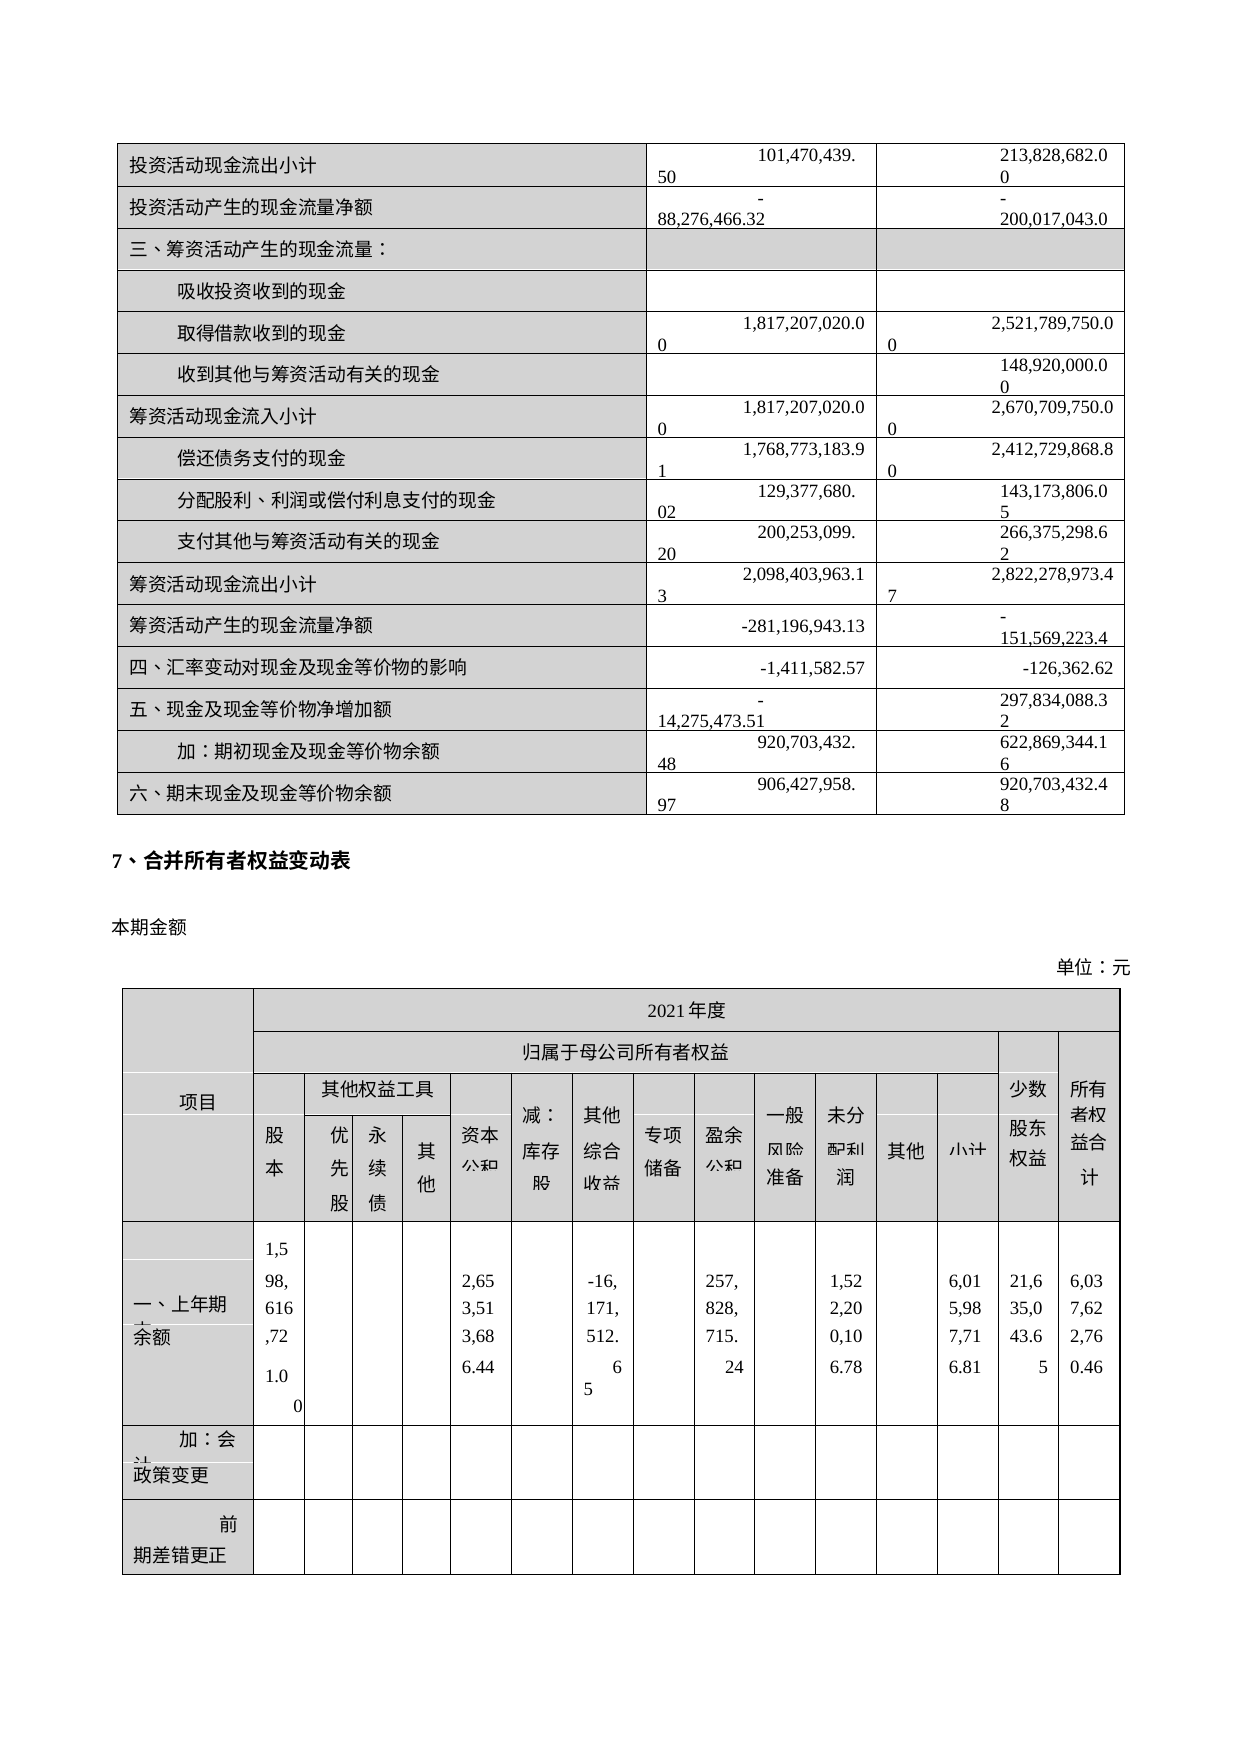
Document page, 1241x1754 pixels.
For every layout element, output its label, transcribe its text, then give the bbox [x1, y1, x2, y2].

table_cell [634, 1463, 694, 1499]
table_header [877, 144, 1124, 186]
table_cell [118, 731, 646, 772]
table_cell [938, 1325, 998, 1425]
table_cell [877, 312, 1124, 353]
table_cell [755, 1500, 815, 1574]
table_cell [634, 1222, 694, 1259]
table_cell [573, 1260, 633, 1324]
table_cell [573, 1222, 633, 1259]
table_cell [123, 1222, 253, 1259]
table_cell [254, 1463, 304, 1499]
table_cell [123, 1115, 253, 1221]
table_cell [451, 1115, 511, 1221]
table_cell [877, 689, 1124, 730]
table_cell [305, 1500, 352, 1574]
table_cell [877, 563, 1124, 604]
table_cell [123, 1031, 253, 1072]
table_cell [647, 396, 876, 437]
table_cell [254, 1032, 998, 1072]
text 单位：元 [112, 954, 1131, 980]
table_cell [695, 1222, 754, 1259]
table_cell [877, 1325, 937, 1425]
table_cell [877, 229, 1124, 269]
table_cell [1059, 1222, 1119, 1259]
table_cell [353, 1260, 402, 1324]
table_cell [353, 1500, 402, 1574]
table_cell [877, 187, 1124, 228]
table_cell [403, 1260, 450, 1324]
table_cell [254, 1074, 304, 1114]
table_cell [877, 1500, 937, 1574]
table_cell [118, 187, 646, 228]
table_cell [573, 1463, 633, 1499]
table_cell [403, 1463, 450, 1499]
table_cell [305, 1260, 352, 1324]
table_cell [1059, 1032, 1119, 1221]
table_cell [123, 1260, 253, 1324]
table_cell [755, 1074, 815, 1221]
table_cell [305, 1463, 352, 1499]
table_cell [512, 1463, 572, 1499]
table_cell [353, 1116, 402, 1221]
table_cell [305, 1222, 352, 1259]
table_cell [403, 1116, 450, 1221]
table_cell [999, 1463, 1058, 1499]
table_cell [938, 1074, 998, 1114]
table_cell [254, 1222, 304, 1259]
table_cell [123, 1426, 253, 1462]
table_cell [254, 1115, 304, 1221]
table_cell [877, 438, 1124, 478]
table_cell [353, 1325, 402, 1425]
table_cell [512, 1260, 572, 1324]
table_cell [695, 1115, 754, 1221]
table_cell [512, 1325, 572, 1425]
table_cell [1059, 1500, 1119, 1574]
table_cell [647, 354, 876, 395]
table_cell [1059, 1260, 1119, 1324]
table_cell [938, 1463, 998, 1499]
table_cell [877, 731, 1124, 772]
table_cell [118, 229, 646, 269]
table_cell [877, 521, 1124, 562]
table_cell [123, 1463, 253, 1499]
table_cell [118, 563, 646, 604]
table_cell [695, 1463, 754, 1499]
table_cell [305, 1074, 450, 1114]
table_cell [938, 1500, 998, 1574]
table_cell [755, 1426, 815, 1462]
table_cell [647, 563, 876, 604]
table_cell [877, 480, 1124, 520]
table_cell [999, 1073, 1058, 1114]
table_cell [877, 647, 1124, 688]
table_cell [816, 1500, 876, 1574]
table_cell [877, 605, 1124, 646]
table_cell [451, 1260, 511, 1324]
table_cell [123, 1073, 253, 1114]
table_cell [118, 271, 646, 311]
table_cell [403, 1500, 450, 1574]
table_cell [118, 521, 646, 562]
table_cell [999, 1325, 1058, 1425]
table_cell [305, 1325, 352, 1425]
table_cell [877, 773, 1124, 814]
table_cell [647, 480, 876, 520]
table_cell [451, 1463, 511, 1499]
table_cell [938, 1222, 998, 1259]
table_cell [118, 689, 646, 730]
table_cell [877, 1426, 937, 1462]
subtitle 7、合并所有者权益变动表 [112, 846, 1131, 874]
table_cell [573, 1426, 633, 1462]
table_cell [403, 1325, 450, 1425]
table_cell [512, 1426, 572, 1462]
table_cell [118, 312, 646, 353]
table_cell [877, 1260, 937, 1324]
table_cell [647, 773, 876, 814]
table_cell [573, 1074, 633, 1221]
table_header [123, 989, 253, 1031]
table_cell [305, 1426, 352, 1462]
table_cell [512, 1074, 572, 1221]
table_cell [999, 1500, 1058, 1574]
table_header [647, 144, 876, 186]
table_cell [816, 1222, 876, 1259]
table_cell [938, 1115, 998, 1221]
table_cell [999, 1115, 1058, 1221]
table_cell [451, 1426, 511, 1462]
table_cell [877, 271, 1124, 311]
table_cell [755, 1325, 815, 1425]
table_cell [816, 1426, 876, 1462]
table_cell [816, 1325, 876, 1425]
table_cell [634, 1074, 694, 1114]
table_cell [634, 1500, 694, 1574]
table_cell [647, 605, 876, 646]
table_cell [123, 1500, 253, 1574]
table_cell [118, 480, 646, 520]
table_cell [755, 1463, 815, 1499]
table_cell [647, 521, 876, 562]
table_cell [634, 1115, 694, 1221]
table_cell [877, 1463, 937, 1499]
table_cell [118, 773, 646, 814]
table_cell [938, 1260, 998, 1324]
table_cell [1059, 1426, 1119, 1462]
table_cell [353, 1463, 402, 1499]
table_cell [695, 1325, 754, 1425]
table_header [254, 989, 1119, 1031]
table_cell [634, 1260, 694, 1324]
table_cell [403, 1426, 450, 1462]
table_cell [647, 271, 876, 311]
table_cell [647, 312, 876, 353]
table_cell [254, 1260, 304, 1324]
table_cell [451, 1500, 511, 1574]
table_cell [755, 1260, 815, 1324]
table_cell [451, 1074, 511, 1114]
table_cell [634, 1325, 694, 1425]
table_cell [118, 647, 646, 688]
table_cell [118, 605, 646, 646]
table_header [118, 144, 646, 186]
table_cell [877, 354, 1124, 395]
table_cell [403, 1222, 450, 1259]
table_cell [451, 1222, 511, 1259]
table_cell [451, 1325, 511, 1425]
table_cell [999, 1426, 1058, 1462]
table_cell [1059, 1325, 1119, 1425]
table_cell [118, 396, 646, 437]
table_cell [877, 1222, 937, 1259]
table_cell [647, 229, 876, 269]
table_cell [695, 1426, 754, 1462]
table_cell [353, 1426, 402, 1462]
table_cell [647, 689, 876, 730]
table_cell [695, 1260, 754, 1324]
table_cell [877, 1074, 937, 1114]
text 本期金额 [112, 914, 1131, 939]
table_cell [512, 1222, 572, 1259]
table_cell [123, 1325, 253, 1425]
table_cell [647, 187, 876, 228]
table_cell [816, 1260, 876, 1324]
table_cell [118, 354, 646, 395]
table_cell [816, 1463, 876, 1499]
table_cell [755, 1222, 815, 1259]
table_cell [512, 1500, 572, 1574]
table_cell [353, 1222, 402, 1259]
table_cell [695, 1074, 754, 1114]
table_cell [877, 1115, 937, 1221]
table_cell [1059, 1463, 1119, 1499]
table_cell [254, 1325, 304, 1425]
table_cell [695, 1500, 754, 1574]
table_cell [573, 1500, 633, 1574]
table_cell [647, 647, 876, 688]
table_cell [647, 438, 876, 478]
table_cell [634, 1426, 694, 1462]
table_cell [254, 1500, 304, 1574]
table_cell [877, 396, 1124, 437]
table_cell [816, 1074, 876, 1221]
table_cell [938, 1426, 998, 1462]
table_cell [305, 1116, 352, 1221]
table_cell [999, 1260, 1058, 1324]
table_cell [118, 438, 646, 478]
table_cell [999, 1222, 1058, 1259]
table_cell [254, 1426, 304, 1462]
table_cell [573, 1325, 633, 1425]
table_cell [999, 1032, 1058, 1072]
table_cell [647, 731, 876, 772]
